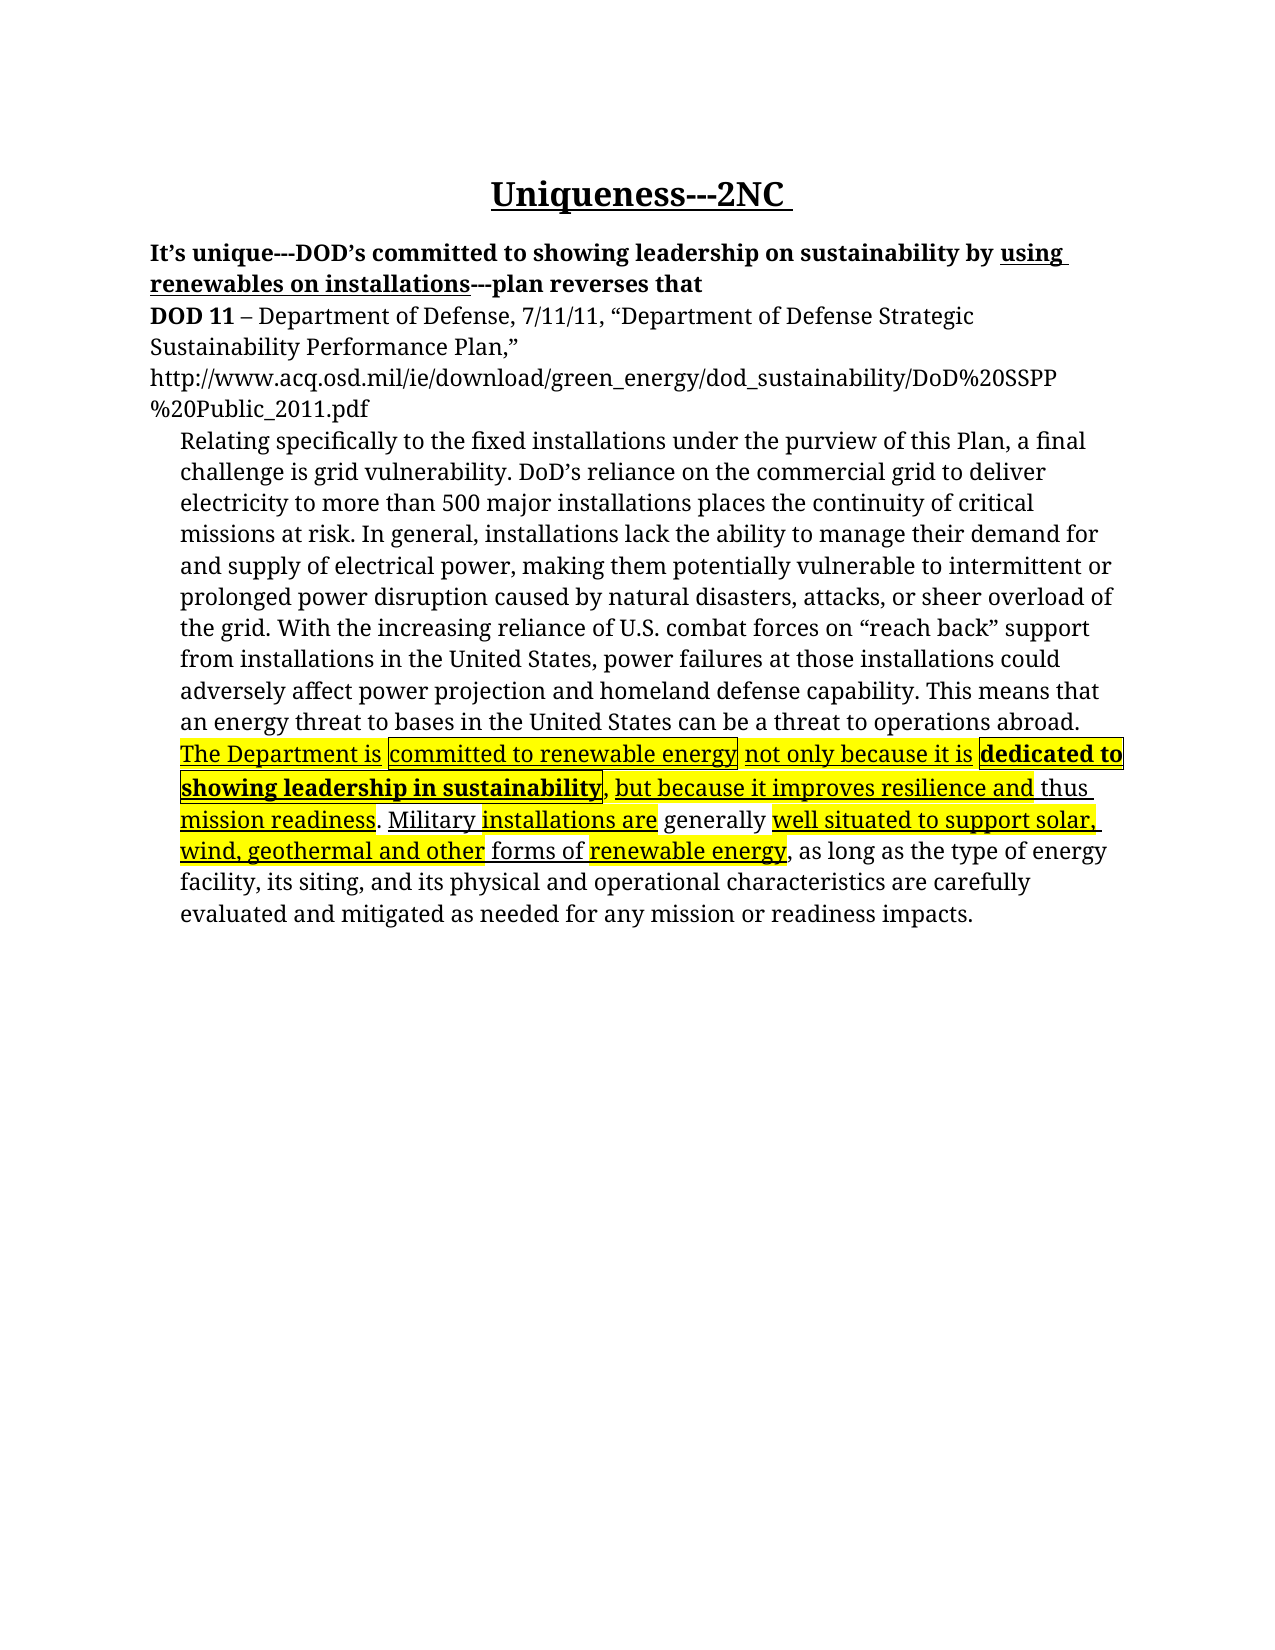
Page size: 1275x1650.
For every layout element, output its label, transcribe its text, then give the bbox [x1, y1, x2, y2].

text Relating specifically to the fixed installations under the purview of this Plan, a final challenge is grid vulnerability. DoD’s reliance on the commercial grid to deliver electricity to more than 500 major installations places the continuity of critical missions at risk. In general, installations lack the ability to manage their demand for and supply of electrical power, making them potentially vulnerable to intermittent or prolonged power disruption caused by natural disasters, attacks, or sheer overload of the grid. With the increasing reliance of U.S. combat forces on “reach back” support from installations in the United States, power failures at those installations could adversely affect power projection and homeland defense capability. This means that an energy threat to bases in the United States can be a threat to operations abroad. The Department is committed to renewable energy not only because it is dedicated to showing leadership in sustainability, but because it improves resilience and thus mission readiness. Military installations are generally well situated to support solar, wind, geothermal and other forms of renewable energy, as long as the type of energy facility, its siting, and its physical and operational characteristics are carefully evaluated and mitigated as needed for any mission or readiness impacts. [180, 770, 1125, 929]
text DOD 11 – Department of Defense, 7/11/11, “Department of Defense Strategic Sustainability Performance Plan,” http://www.acq.osd.mil/ie/download/green_energy/dod_sustainability/DoD%20SSPP%20Public_2011.pdf [150, 299, 1125, 424]
subtitle It’s unique---DOD’s committed to showing leadership on sustainability by using renewables on installations---plan reverses that [150, 237, 1125, 299]
subtitle Uniqueness---2NC [150, 171, 1125, 216]
text Relating specifically to the fixed installations under the purview of this Plan, a final challenge is grid vulnerability. DoD’s reliance on the commercial grid to deliver electricity to more than 500 major installations places the continuity of critical missions at risk. In general, installations lack the ability to manage their demand for and supply of electrical power, making them potentially vulnerable to intermittent or prolonged power disruption caused by natural disasters, attacks, or sheer overload of the grid. With the increasing reliance of U.S. combat forces on “reach back” support from installations in the United States, power failures at those installations could adversely affect power projection and homeland defense capability. This means that an energy threat to bases in the United States can be a threat to operations abroad. The Department is committed to renewable energy not only because it is dedicated to showing leadership in sustainability, but because it improves resilience and thus mission readiness. Military installations are generally well situated to support solar, wind, geothermal and other forms of renewable energy, as long as the type of energy facility, its siting, and its physical and operational characteristics are carefully evaluated and mitigated as needed for any mission or readiness impacts. [180, 424, 1125, 769]
